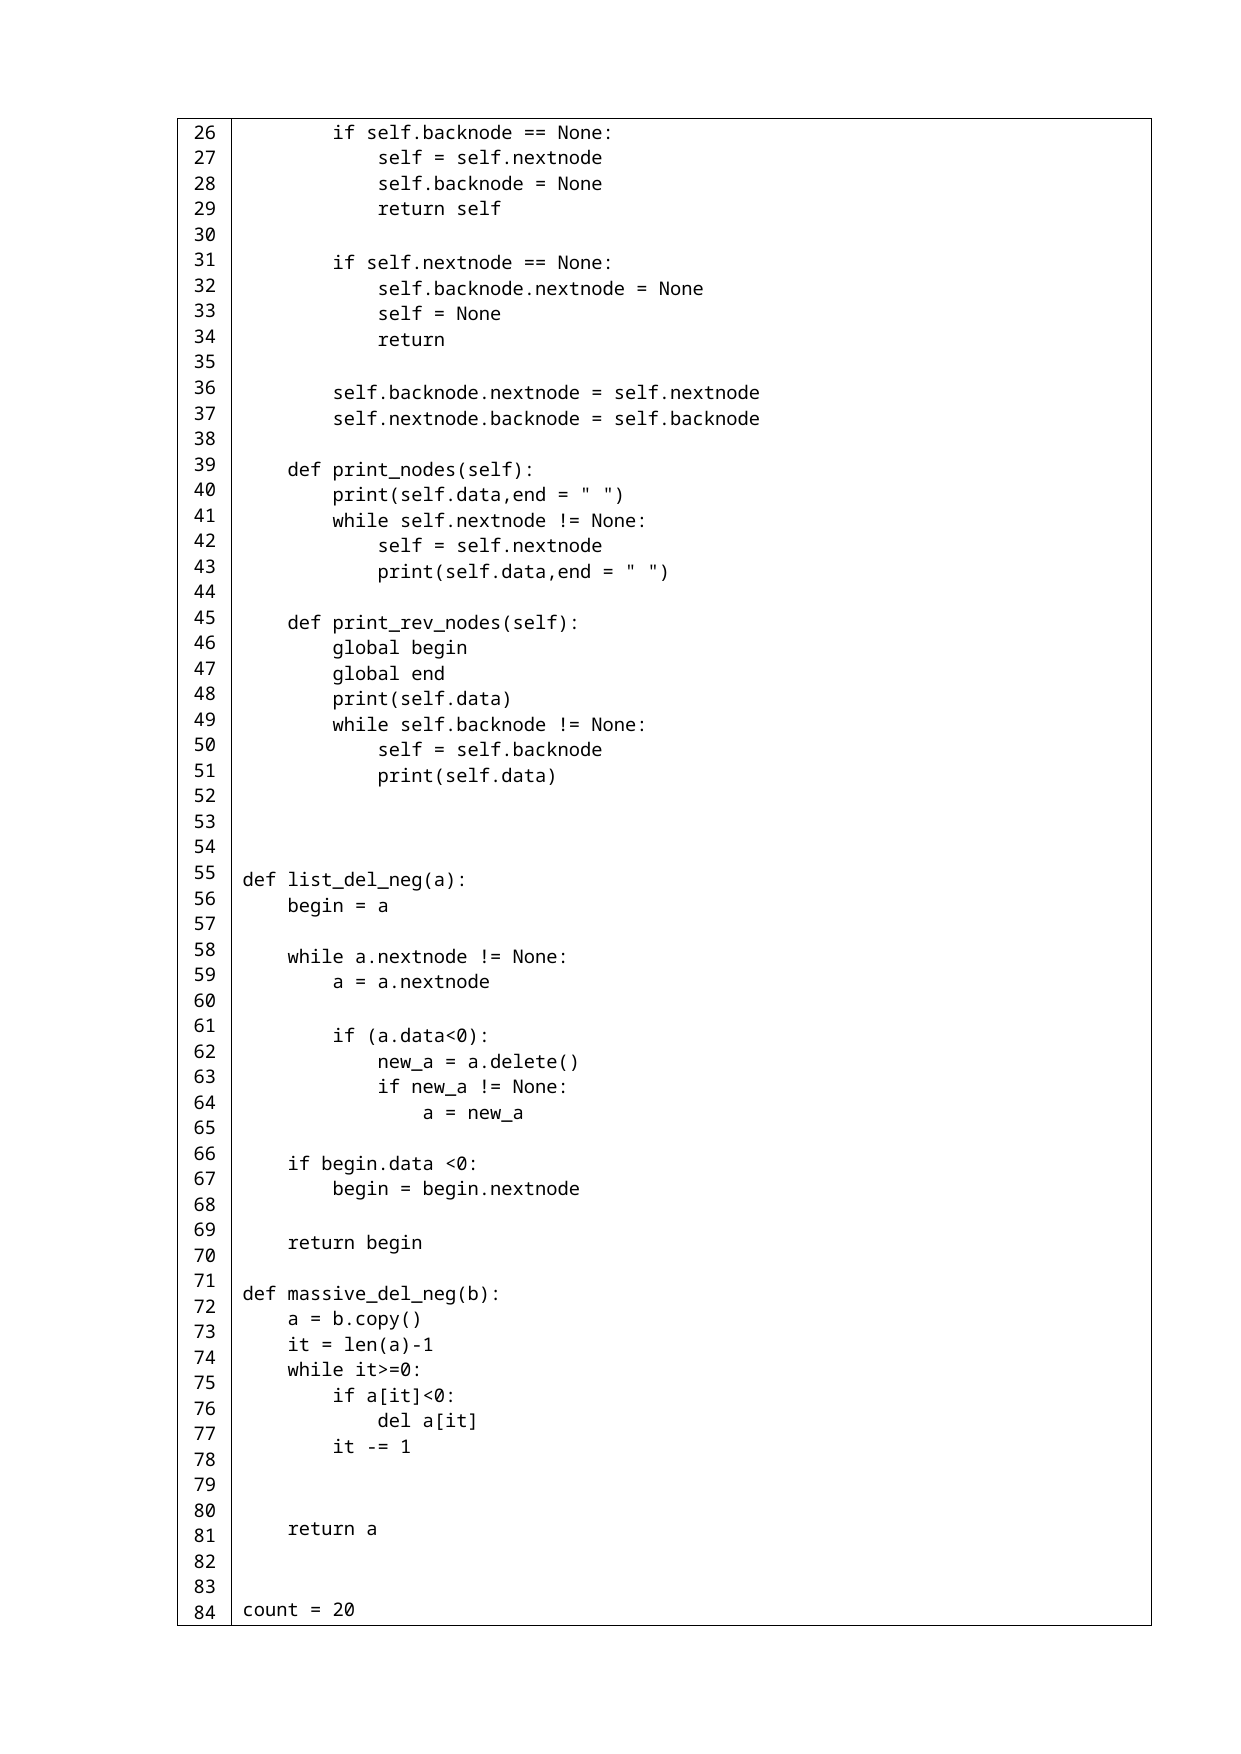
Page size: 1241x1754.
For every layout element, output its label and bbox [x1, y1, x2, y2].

table_header [232, 119, 1151, 1625]
table_header [178, 119, 231, 1625]
